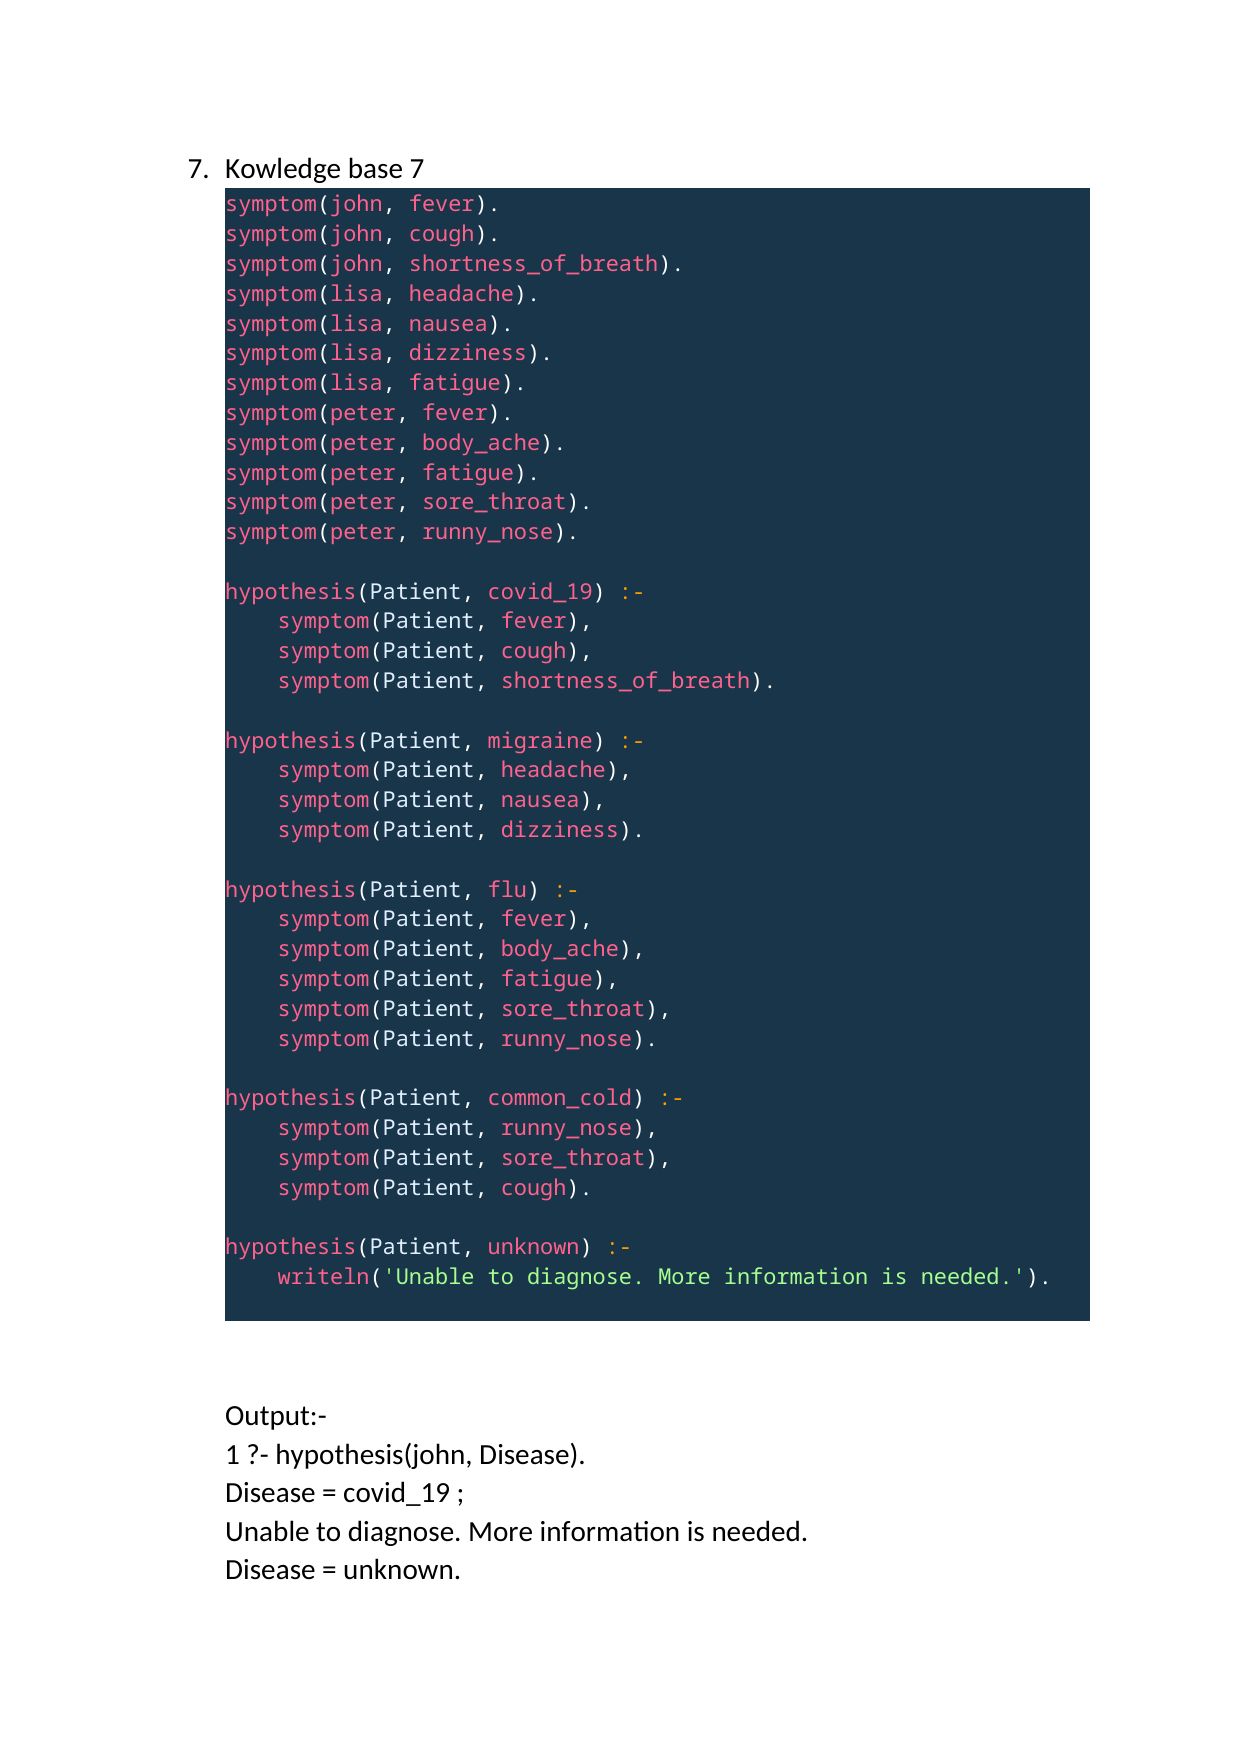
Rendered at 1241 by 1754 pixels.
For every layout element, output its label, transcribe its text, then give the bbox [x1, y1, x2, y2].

list symptom(john, fever). [225, 188, 1090, 218]
list symptom(Patient, fever), [225, 606, 1090, 635]
list symptom(Patient, shortness_of_breath). [225, 665, 1090, 695]
list hypothesis(Patient, migraine) :- [225, 725, 1090, 754]
list symptom(Patient, cough). [225, 1172, 1090, 1201]
list 1 ?- hypothesis(john, Disease). [225, 1436, 1090, 1471]
list hypothesis(Patient, flu) :- [225, 874, 1090, 903]
list hypothesis(Patient, covid_19) :- [225, 576, 1090, 606]
list symptom(peter, body_ache). [225, 427, 1090, 457]
list hypothesis(Patient, unknown) :- [225, 1231, 1090, 1261]
list symptom(Patient, body_ache), [225, 933, 1090, 963]
list symptom(Patient, fatigue), [225, 963, 1090, 993]
list symptom(lisa, fatigue). [225, 367, 1090, 397]
list symptom(Patient, sore_throat), [225, 1142, 1090, 1172]
list symptom(lisa, nausea). [225, 308, 1090, 337]
list writeln('Unable to diagnose. More information is needed.'). [225, 1261, 1090, 1291]
list Disease = covid_19 ; [225, 1474, 1090, 1510]
list symptom(peter, fatigue). [225, 457, 1090, 486]
list hypothesis(Patient, common_cold) :- [225, 1082, 1090, 1112]
list symptom(Patient, runny_nose), [225, 1112, 1090, 1142]
list symptom(Patient, headache), [225, 754, 1090, 784]
list symptom(john, cough). [225, 218, 1090, 248]
list symptom(lisa, dizziness). [225, 337, 1090, 367]
list symptom(peter, sore_throat). [225, 486, 1090, 516]
list symptom(Patient, cough), [225, 635, 1090, 665]
list symptom(peter, runny_nose). [225, 516, 1090, 546]
list symptom(peter, fever). [225, 397, 1090, 427]
list symptom(Patient, nausea), [225, 784, 1090, 814]
list symptom(Patient, dizziness). [225, 814, 1090, 844]
list symptom(john, shortness_of_breath). [225, 248, 1090, 278]
list Disease = unknown. [225, 1551, 1090, 1587]
list symptom(Patient, fever), [225, 903, 1090, 933]
list Kowledge base 7 [187, 150, 1090, 186]
list symptom(lisa, headache). [225, 278, 1090, 308]
list Output:- [225, 1397, 1090, 1433]
list symptom(Patient, sore_throat), [225, 993, 1090, 1023]
list symptom(Patient, runny_nose). [225, 1023, 1090, 1052]
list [225, 1513, 1090, 1548]
